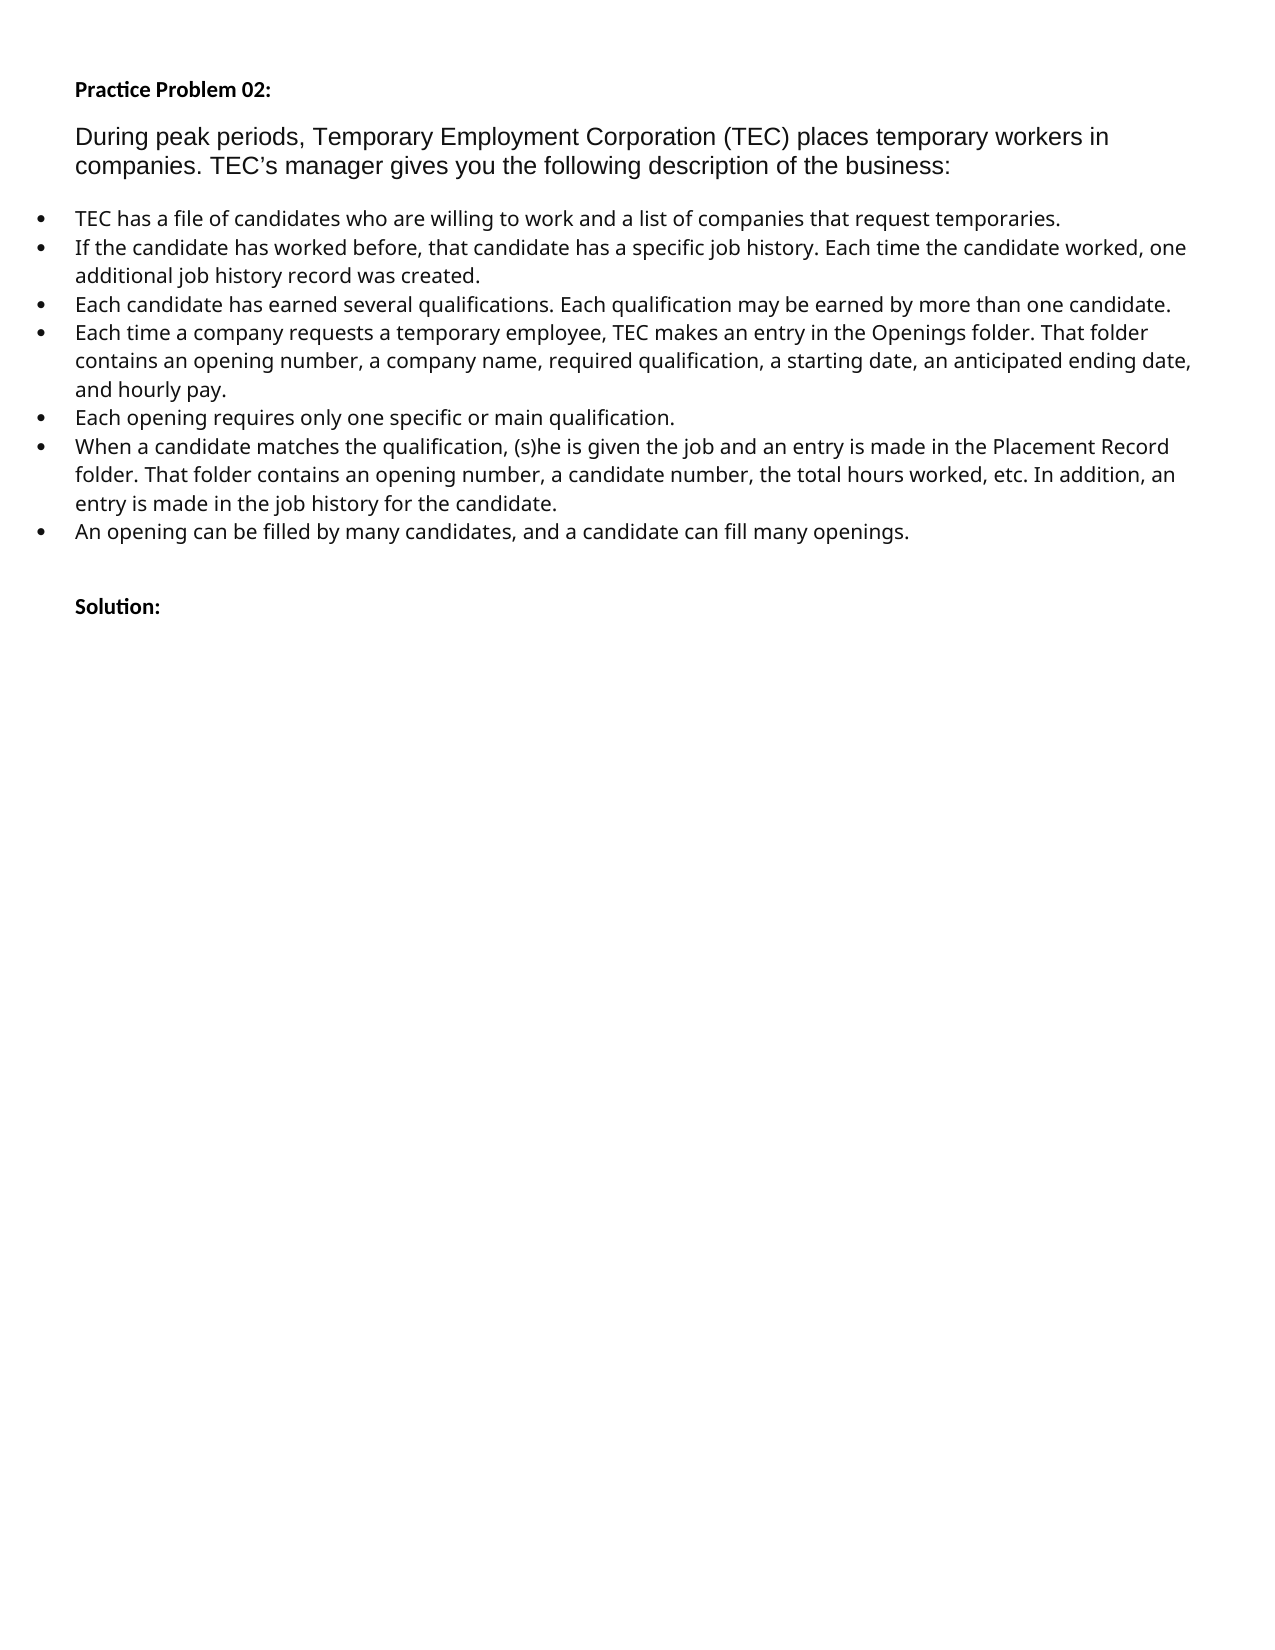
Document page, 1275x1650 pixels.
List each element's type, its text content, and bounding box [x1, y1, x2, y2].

list When a candidate matches the qualification, (s)he is given the job and an entry is made in the Placement Record folder. That folder contains an opening number, a candidate number, the total hours worked, etc. In addition, an entry is made in the job history for the candidate. [37, 432, 1200, 517]
text Solution: [75, 592, 1200, 621]
list Each time a company requests a temporary employee, TEC makes an entry in the Openings folder. That folder contains an opening number, a company name, required qualification, a starting date, an anticipated ending date, and hourly pay. [37, 318, 1200, 403]
list TEC has a file of candidates who are willing to work and a list of companies that request temporaries. [37, 204, 1200, 233]
list An opening can be filled by many candidates, and a candidate can fill many openings. [37, 517, 1200, 546]
list Each opening requires only one specific or main qualification. [37, 403, 1200, 432]
list Each candidate has earned several qualifications. Each qualification may be earned by more than one candidate. [37, 290, 1200, 318]
text Practice Problem 02: [75, 75, 1200, 103]
list If the candidate has worked before, that candidate has a specific job history. Each time the candidate worked, one additional job history record was created. [37, 233, 1200, 290]
text During peak periods, Temporary Employment Corporation (TEC) places temporary workers in companies. TEC’s manager gives you the following description of the business: [75, 122, 1200, 179]
